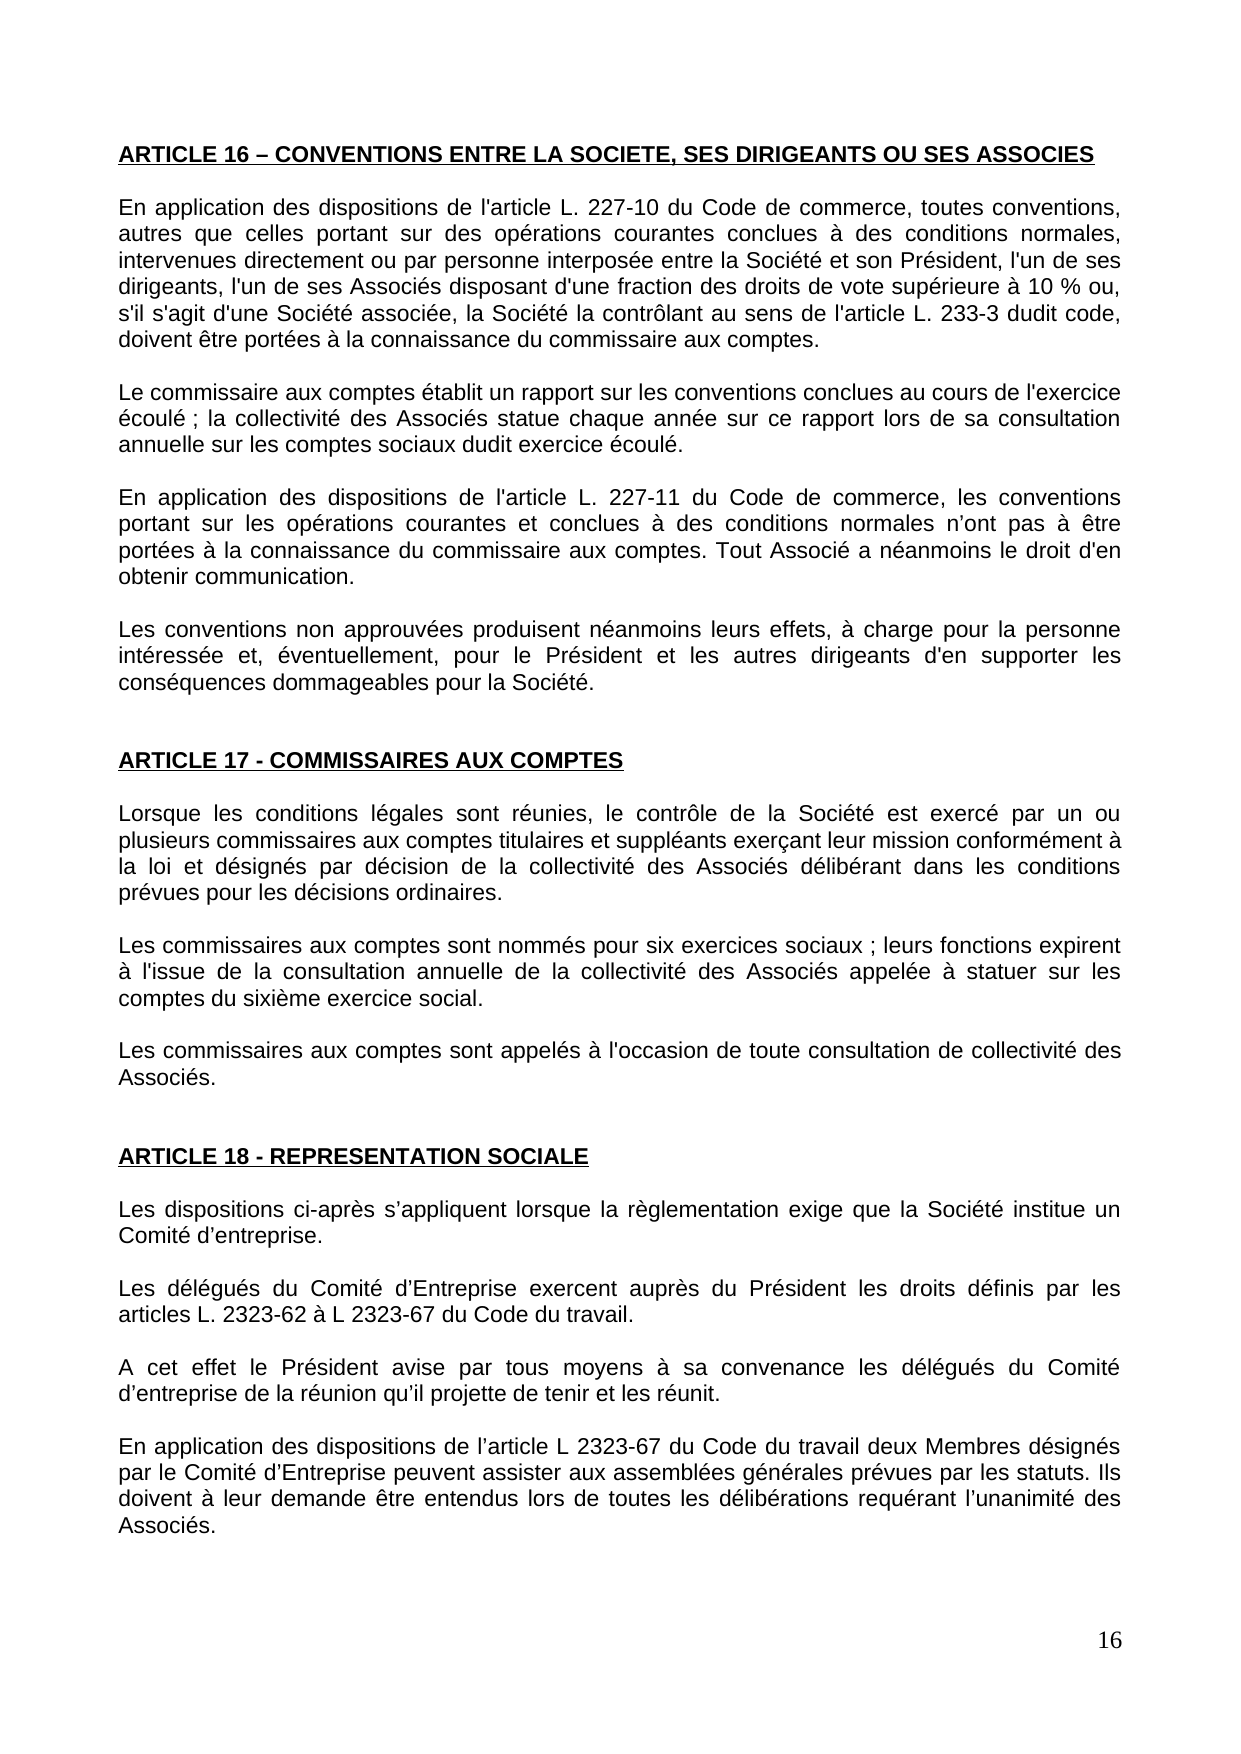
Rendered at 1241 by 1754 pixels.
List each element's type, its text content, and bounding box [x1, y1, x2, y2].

text Le commissaire aux comptes établit un rapport sur les conventions conclues au cours de l'exercice écoulé ; la collectivité des Associés statue chaque année sur ce rapport lors de sa consultation annuelle sur les comptes sociaux dudit exercice écoulé. [118, 378, 1122, 458]
text En application des dispositions de l'article L. 227-10 du Code de commerce, toutes conventions, autres que celles portant sur des opérations courantes conclues à des conditions normales, intervenues directement ou par personne interposée entre la Société et son Président, l'un de ses dirigeants, l'un de ses Associés disposant d'une fraction des droits de vote supérieure à 10 % ou, s'il s'agit d'une Société associée, la Société la contrôlant au sens de l'article L. 233-3 dudit code, doivent être portées à la connaissance du commissaire aux comptes. [118, 194, 1122, 352]
text Les dispositions ci-après s’appliquent lorsque la règlementation exige que la Société institue un Comité d’entreprise. [118, 1196, 1122, 1248]
text ARTICLE 16 – CONVENTIONS ENTRE LA SOCIETE, SES DIRIGEANTS OU SES ASSOCIES [118, 141, 1122, 168]
text Lorsque les conditions légales sont réunies, le contrôle de la Société est exercé par un ou plusieurs commissaires aux comptes titulaires et suppléants exerçant leur mission conformément à la loi et désignés par décision de la collectivité des Associés délibérant dans les conditions prévues pour les décisions ordinaires. [118, 800, 1122, 906]
text Les délégués du Comité d’Entreprise exercent auprès du Président les droits définis par les articles L. 2323-62 à L 2323-67 du Code du travail. [118, 1274, 1122, 1327]
text En application des dispositions de l'article L. 227-11 du Code de commerce, les conventions portant sur les opérations courantes et conclues à des conditions normales n’ont pas à être portées à la connaissance du commissaire aux comptes. Tout Associé a néanmoins le droit d'en obtenir communication. [118, 484, 1122, 589]
text Les commissaires aux comptes sont appelés à l'occasion de toute consultation de collectivité des Associés. [118, 1037, 1122, 1090]
subtitle ARTICLE 18 - REPRESENTATION SOCIALE [118, 1143, 1122, 1169]
text En application des dispositions de l’article L 2323-67 du Code du travail deux Membres désignés par le Comité d’Entreprise peuvent assister aux assemblées générales prévues par les statuts. Ils doivent à leur demande être entendus lors de toutes les délibérations requérant l’unanimité des Associés. [118, 1433, 1122, 1538]
text Les commissaires aux comptes sont nommés pour six exercices sociaux ; leurs fonctions expirent à l'issue de la consultation annuelle de la collectivité des Associés appelée à statuer sur les comptes du sixième exercice social. [118, 932, 1122, 1011]
text Les conventions non approuvées produisent néanmoins leurs effets, à charge pour la personne intéressée et, éventuellement, pour le Président et les autres dirigeants d'en supporter les conséquences dommageables pour la Société. [118, 616, 1122, 695]
text ARTICLE 17 - COMMISSAIRES AUX COMPTES [118, 747, 1122, 774]
text A cet effet le Président avise par tous moyens à sa convenance les délégués du Comité d’entreprise de la réunion qu’il projette de tenir et les réunit. [118, 1354, 1122, 1406]
